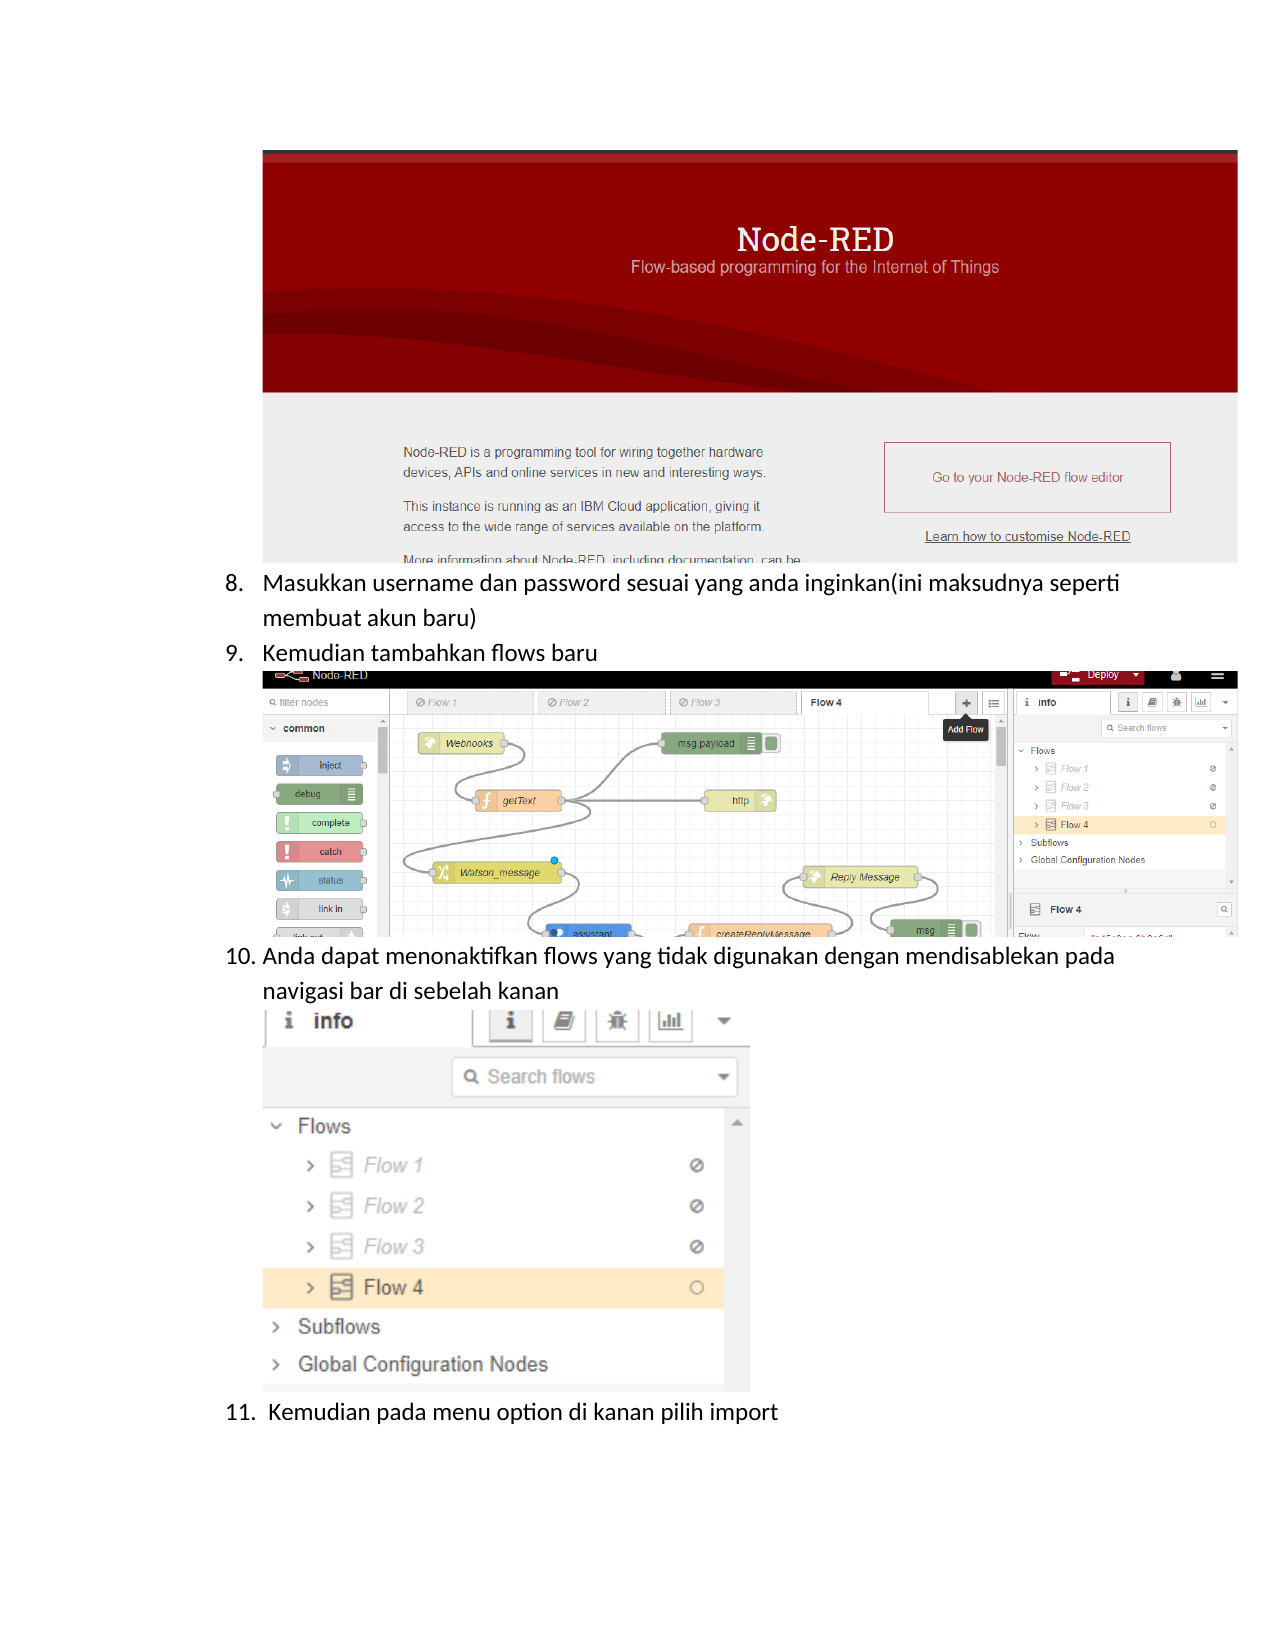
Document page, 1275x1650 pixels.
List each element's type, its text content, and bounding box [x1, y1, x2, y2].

picture [262, 1010, 750, 1392]
list Kemudian tambahkan flows baru [225, 637, 1125, 667]
picture [262, 150, 1238, 563]
picture [262, 671, 1238, 937]
list Kemudian pada menu option di kanan pilih import [225, 1396, 1125, 1426]
list Masukkan username dan password sesuai yang anda inginkan(ini maksudnya seperti membuat akun baru) [225, 567, 1125, 632]
list Anda dapat menonaktifkan flows yang tidak digunakan dengan mendisablekan pada navigasi bar di sebelah kanan [225, 940, 1125, 1006]
